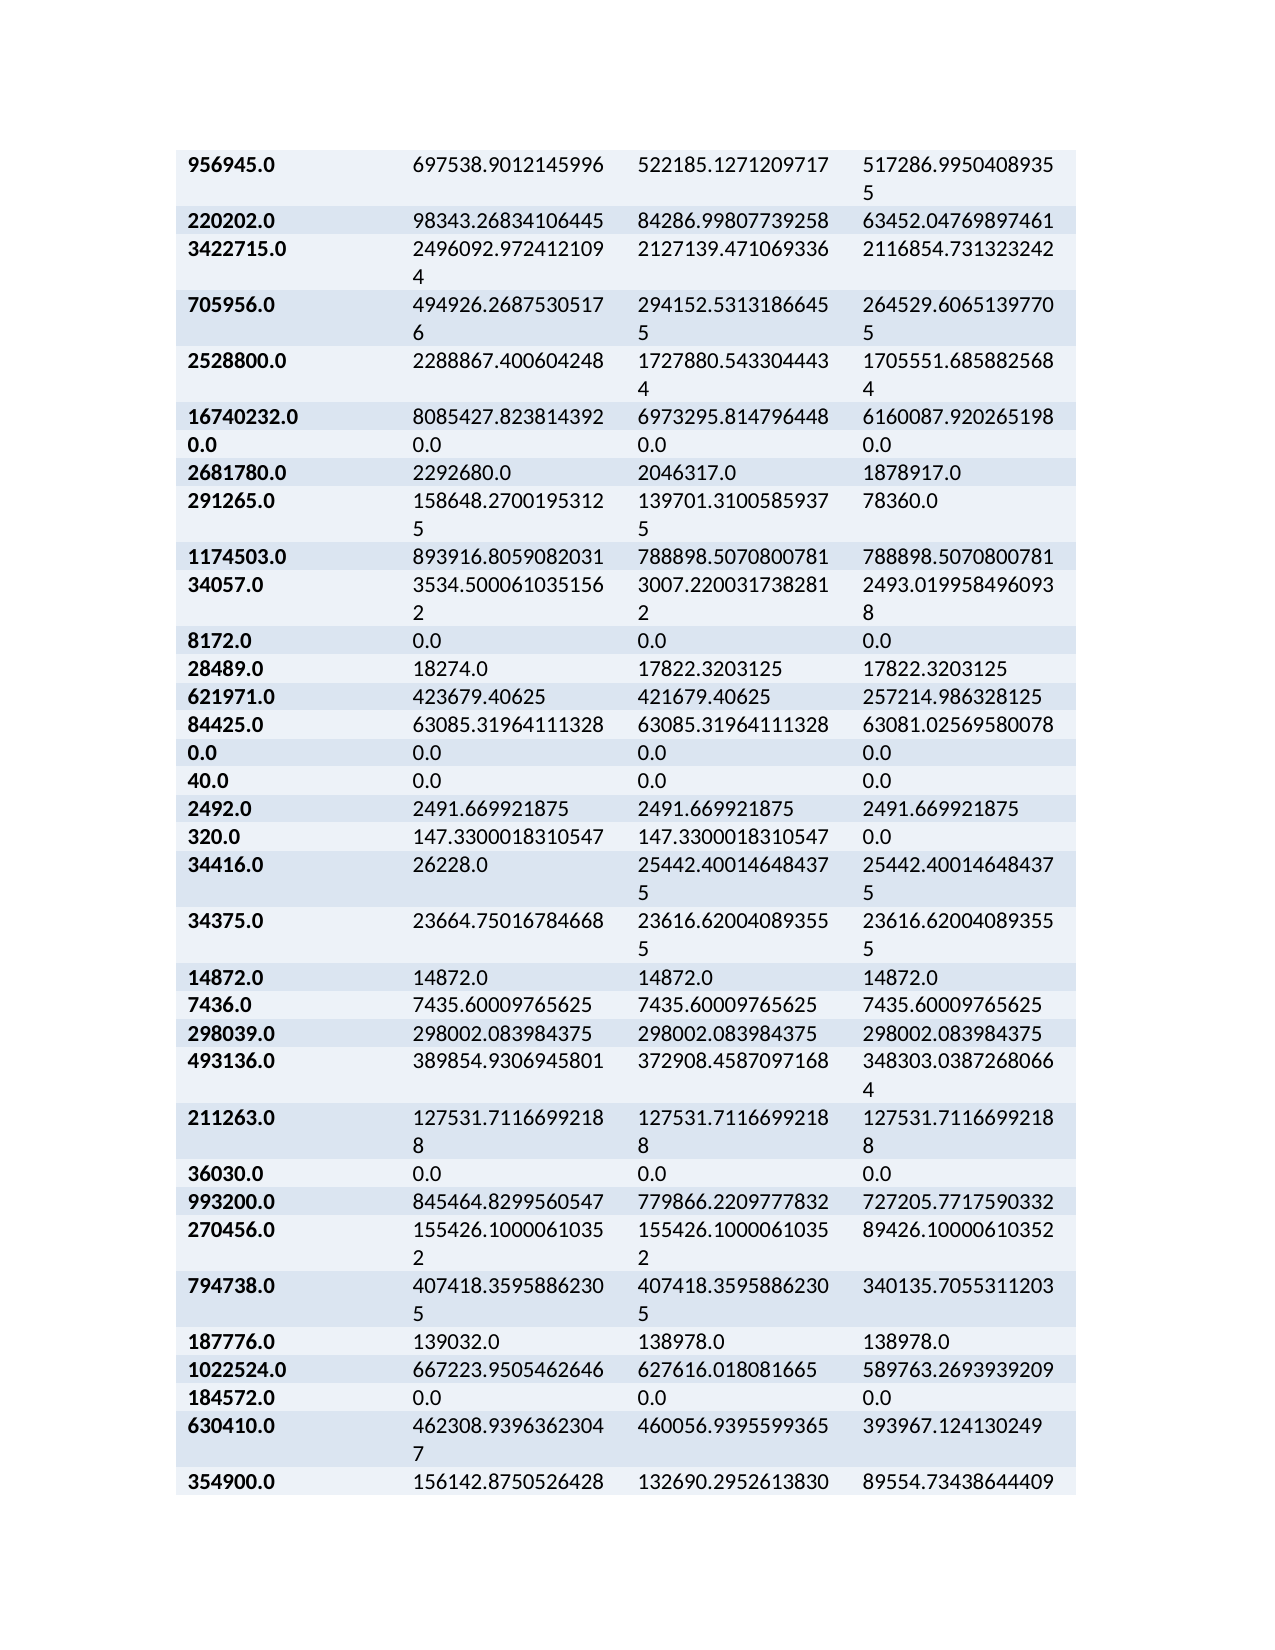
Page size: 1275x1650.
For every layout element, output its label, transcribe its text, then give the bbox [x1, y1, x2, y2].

table_cell 8085427.823814392 [401, 402, 626, 430]
table_cell 627616.018081665 [626, 1355, 851, 1383]
table_cell 294152.53131866455 [626, 290, 851, 346]
table_cell 25442.400146484375 [626, 851, 851, 907]
table_cell 517286.99504089355 [851, 150, 1076, 206]
table_cell 630410.0 [176, 1411, 401, 1467]
table_cell 34375.0 [176, 907, 401, 963]
table_cell 155426.10000610352 [401, 1215, 626, 1271]
table_cell 184572.0 [176, 1383, 401, 1411]
table_cell 298039.0 [176, 1019, 401, 1047]
table_cell 2288867.400604248 [401, 346, 626, 402]
table_cell 147.3300018310547 [626, 823, 851, 851]
table_cell 0.0 [851, 626, 1076, 654]
table_cell 727205.7717590332 [851, 1187, 1076, 1215]
table_cell 621971.0 [176, 683, 401, 710]
table_cell 63452.04769897461 [851, 206, 1076, 234]
table_cell 127531.71166992188 [626, 1103, 851, 1159]
table_cell 0.0 [176, 430, 401, 458]
table_cell 0.0 [851, 1383, 1076, 1411]
table_cell 298002.083984375 [851, 1019, 1076, 1047]
table_cell 23616.620040893555 [851, 907, 1076, 963]
table_cell 589763.2693939209 [851, 1355, 1076, 1383]
table_cell 257214.986328125 [851, 683, 1076, 710]
table_cell 0.0 [851, 739, 1076, 766]
table_cell 14872.0 [851, 963, 1076, 991]
table_cell 788898.5070800781 [626, 542, 851, 570]
table_cell 354900.0 [176, 1467, 401, 1495]
table_cell 25442.400146484375 [851, 851, 1076, 907]
table_cell 3422715.0 [176, 234, 401, 290]
table_cell 0.0 [626, 766, 851, 794]
table_cell 220202.0 [176, 206, 401, 234]
table_cell 0.0 [401, 626, 626, 654]
table_cell 17822.3203125 [851, 654, 1076, 682]
table_cell 0.0 [626, 626, 851, 654]
table_cell 158648.27001953125 [401, 486, 626, 542]
table_cell 3007.2200317382812 [626, 570, 851, 626]
table_cell 147.3300018310547 [401, 823, 626, 851]
table_cell 667223.9505462646 [401, 1355, 626, 1383]
table_cell 187776.0 [176, 1327, 401, 1355]
table_cell 421679.40625 [626, 683, 851, 710]
table_cell 0.0 [626, 1383, 851, 1411]
table_cell 0.0 [401, 1159, 626, 1187]
table_cell 7435.60009765625 [626, 991, 851, 1019]
table_cell 270456.0 [176, 1215, 401, 1271]
table_cell 291265.0 [176, 486, 401, 542]
table_cell 14872.0 [626, 963, 851, 991]
table_cell 893916.8059082031 [401, 542, 626, 570]
table_cell 0.0 [176, 739, 401, 766]
table_cell 0.0 [851, 823, 1076, 851]
table_cell 389854.9306945801 [401, 1047, 626, 1103]
table_cell 2491.669921875 [401, 795, 626, 822]
table_cell 127531.71166992188 [851, 1103, 1076, 1159]
table_cell 7436.0 [176, 991, 401, 1019]
table_cell 40.0 [176, 766, 401, 794]
table_cell 2493.0199584960938 [851, 570, 1076, 626]
table_cell 23616.620040893555 [626, 907, 851, 963]
table_cell 993200.0 [176, 1187, 401, 1215]
table_cell 2292680.0 [401, 458, 626, 486]
table_cell 0.0 [401, 1383, 626, 1411]
table_cell 2046317.0 [626, 458, 851, 486]
table_cell 348303.03872680664 [851, 1047, 1076, 1103]
table_cell 0.0 [851, 1159, 1076, 1187]
table_cell 1705551.6858825684 [851, 346, 1076, 402]
table_cell 211263.0 [176, 1103, 401, 1159]
table_cell 18274.0 [401, 654, 626, 682]
table_cell 26228.0 [401, 851, 626, 907]
table_cell 16740232.0 [176, 402, 401, 430]
table_cell 23664.75016784668 [401, 907, 626, 963]
table_cell 407418.35958862305 [626, 1271, 851, 1327]
table_cell 340135.7055311203 [851, 1271, 1076, 1327]
table_cell 494926.26875305176 [401, 290, 626, 346]
table_cell 0.0 [401, 430, 626, 458]
table_cell 8172.0 [176, 626, 401, 654]
table_cell 2681780.0 [176, 458, 401, 486]
table_cell 14872.0 [176, 963, 401, 991]
table_cell 89426.10000610352 [851, 1215, 1076, 1271]
table_cell 7435.60009765625 [851, 991, 1076, 1019]
table_cell 1022524.0 [176, 1355, 401, 1383]
table_cell 156142.87505264283 [401, 1467, 626, 1495]
table_cell 845464.8299560547 [401, 1187, 626, 1215]
table_cell 34057.0 [176, 570, 401, 626]
table_cell 407418.35958862305 [401, 1271, 626, 1327]
table_cell 298002.083984375 [626, 1019, 851, 1047]
table_cell 0.0 [626, 430, 851, 458]
table_cell 84425.0 [176, 710, 401, 738]
table_cell 372908.4587097168 [626, 1047, 851, 1103]
table_cell 697538.9012145996 [401, 150, 626, 206]
table_cell 132690.29526138306 [626, 1467, 851, 1495]
table_cell 462308.93963623047 [401, 1411, 626, 1467]
table_cell 0.0 [851, 766, 1076, 794]
table_cell 34416.0 [176, 851, 401, 907]
table_cell 138978.0 [626, 1327, 851, 1355]
table_cell 393967.124130249 [851, 1411, 1076, 1467]
table_cell 7435.60009765625 [401, 991, 626, 1019]
table_cell 2491.669921875 [851, 795, 1076, 822]
table_cell 0.0 [626, 739, 851, 766]
table_cell 28489.0 [176, 654, 401, 682]
table_cell 794738.0 [176, 1271, 401, 1327]
table_cell 2127139.471069336 [626, 234, 851, 290]
table_cell 1727880.5433044434 [626, 346, 851, 402]
table_cell 63085.31964111328 [626, 710, 851, 738]
table_cell 2496092.9724121094 [401, 234, 626, 290]
table_cell 0.0 [851, 430, 1076, 458]
table_cell 138978.0 [851, 1327, 1076, 1355]
table_cell 139701.31005859375 [626, 486, 851, 542]
table_cell 6973295.814796448 [626, 402, 851, 430]
table_cell 17822.3203125 [626, 654, 851, 682]
table_cell 298002.083984375 [401, 1019, 626, 1047]
table_cell 78360.0 [851, 486, 1076, 542]
table_cell 264529.60651397705 [851, 290, 1076, 346]
table_cell 1878917.0 [851, 458, 1076, 486]
table_cell 493136.0 [176, 1047, 401, 1103]
table_cell 63081.02569580078 [851, 710, 1076, 738]
table_cell 127531.71166992188 [401, 1103, 626, 1159]
table_cell 36030.0 [176, 1159, 401, 1187]
table_cell 63085.31964111328 [401, 710, 626, 738]
table_cell 779866.2209777832 [626, 1187, 851, 1215]
table_cell 0.0 [626, 1159, 851, 1187]
table_cell 3534.5000610351562 [401, 570, 626, 626]
table_cell 423679.40625 [401, 683, 626, 710]
table_cell 89554.73438644409 [851, 1467, 1076, 1495]
table_cell 6160087.920265198 [851, 402, 1076, 430]
table_cell 0.0 [401, 739, 626, 766]
table_cell 98343.26834106445 [401, 206, 626, 234]
table_cell 155426.10000610352 [626, 1215, 851, 1271]
table_cell 14872.0 [401, 963, 626, 991]
table_cell 460056.9395599365 [626, 1411, 851, 1467]
table_cell 2116854.731323242 [851, 234, 1076, 290]
table_cell 788898.5070800781 [851, 542, 1076, 570]
table_cell 522185.1271209717 [626, 150, 851, 206]
table_cell 0.0 [401, 766, 626, 794]
table_cell 320.0 [176, 823, 401, 851]
table_cell 2528800.0 [176, 346, 401, 402]
table_cell 2491.669921875 [626, 795, 851, 822]
table_cell 139032.0 [401, 1327, 626, 1355]
table_cell 84286.99807739258 [626, 206, 851, 234]
table_cell 2492.0 [176, 795, 401, 822]
table_cell 956945.0 [176, 150, 401, 206]
table_cell 1174503.0 [176, 542, 401, 570]
table_cell 705956.0 [176, 290, 401, 346]
